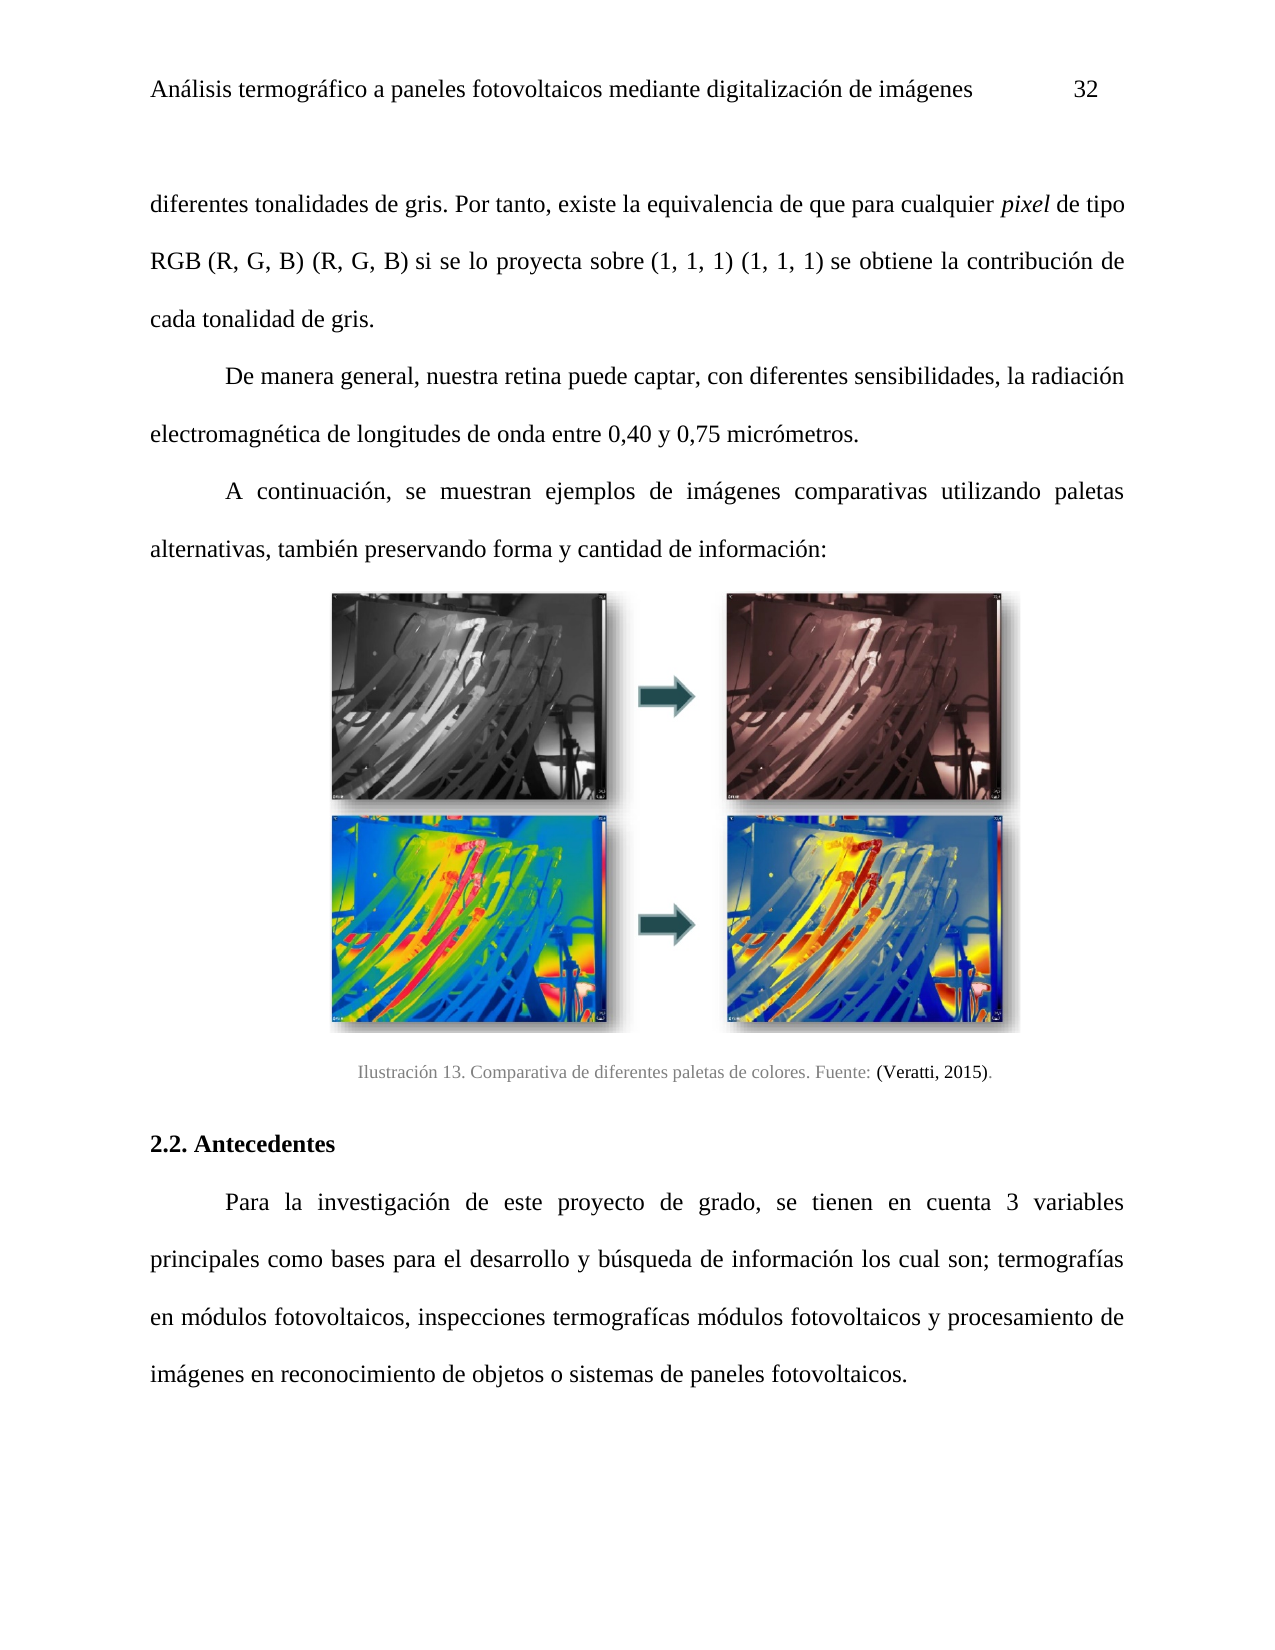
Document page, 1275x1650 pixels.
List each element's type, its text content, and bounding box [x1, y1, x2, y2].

text A continuación, se muestran ejemplos de imágenes comparativas utilizando paletas alternativas, también preservando forma y cantidad de información: [150, 476, 1125, 562]
text Ilustración 13. Comparativa de diferentes paletas de colores. Fuente: . [150, 1061, 1125, 1083]
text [150, 189, 1125, 332]
picture [329, 591, 1021, 1033]
subtitle 2.2. Antecedentes [150, 1129, 1125, 1158]
text De manera general, nuestra retina puede captar, con diferentes sensibilidades, la radiación electromagnética de longitudes de onda entre 0,40 y 0,75 micrómetros. [150, 361, 1125, 447]
text Para la investigación de este proyecto de grado, se tienen en cuenta 3 variables principales como bases para el desarrollo y búsqueda de información los cual son; termografías en módulos fotovoltaicos, inspecciones termografícas módulos fotovoltaicos y procesamiento de imágenes en reconocimiento de objetos o sistemas de paneles fotovoltaicos. [150, 1187, 1125, 1388]
